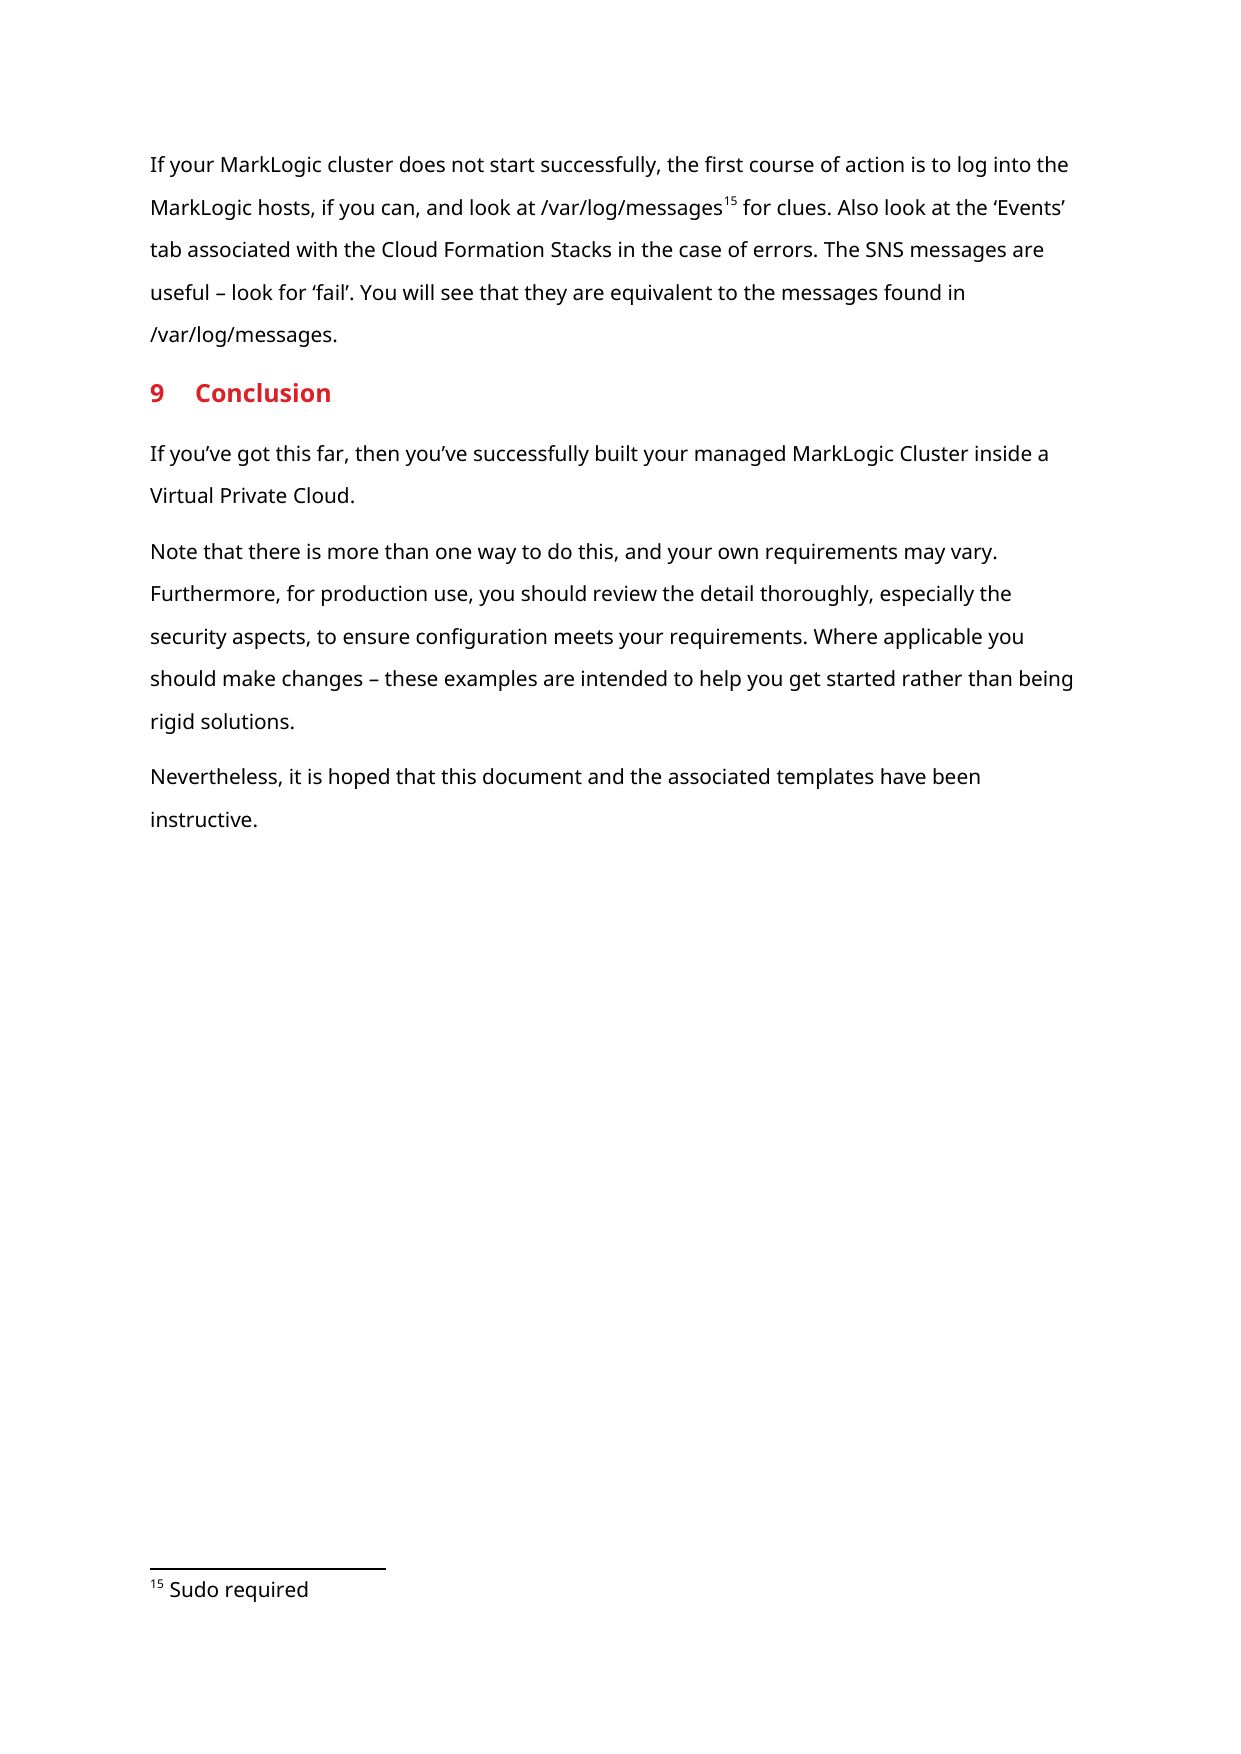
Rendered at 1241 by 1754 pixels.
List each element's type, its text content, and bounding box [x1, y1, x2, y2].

text If your MarkLogic cluster does not start successfully, the first course of action is to log into the MarkLogic hosts, if you can, and look at /var/log/messages for clues. Also look at the ‘Events’ tab associated with the Cloud Formation Stacks in the case of errors. The SNS messages are useful – look for ‘fail’. You will see that they are equivalent to the messages found in /var/log/messages. [150, 150, 1090, 349]
subtitle Conclusion [150, 376, 1090, 409]
text Nevertheless, it is hoped that this document and the associated templates have been instructive. [150, 762, 1090, 833]
text Note that there is more than one way to do this, and your own requirements may vary. Furthermore, for production use, you should review the detail thoroughly, especially the security aspects, to ensure configuration meets your requirements. Where applicable you should make changes – these examples are intended to help you get started rather than being rigid solutions. [150, 537, 1090, 736]
text If you’ve got this far, then you’ve successfully built your managed MarkLogic Cluster inside a Virtual Private Cloud. [150, 439, 1090, 510]
